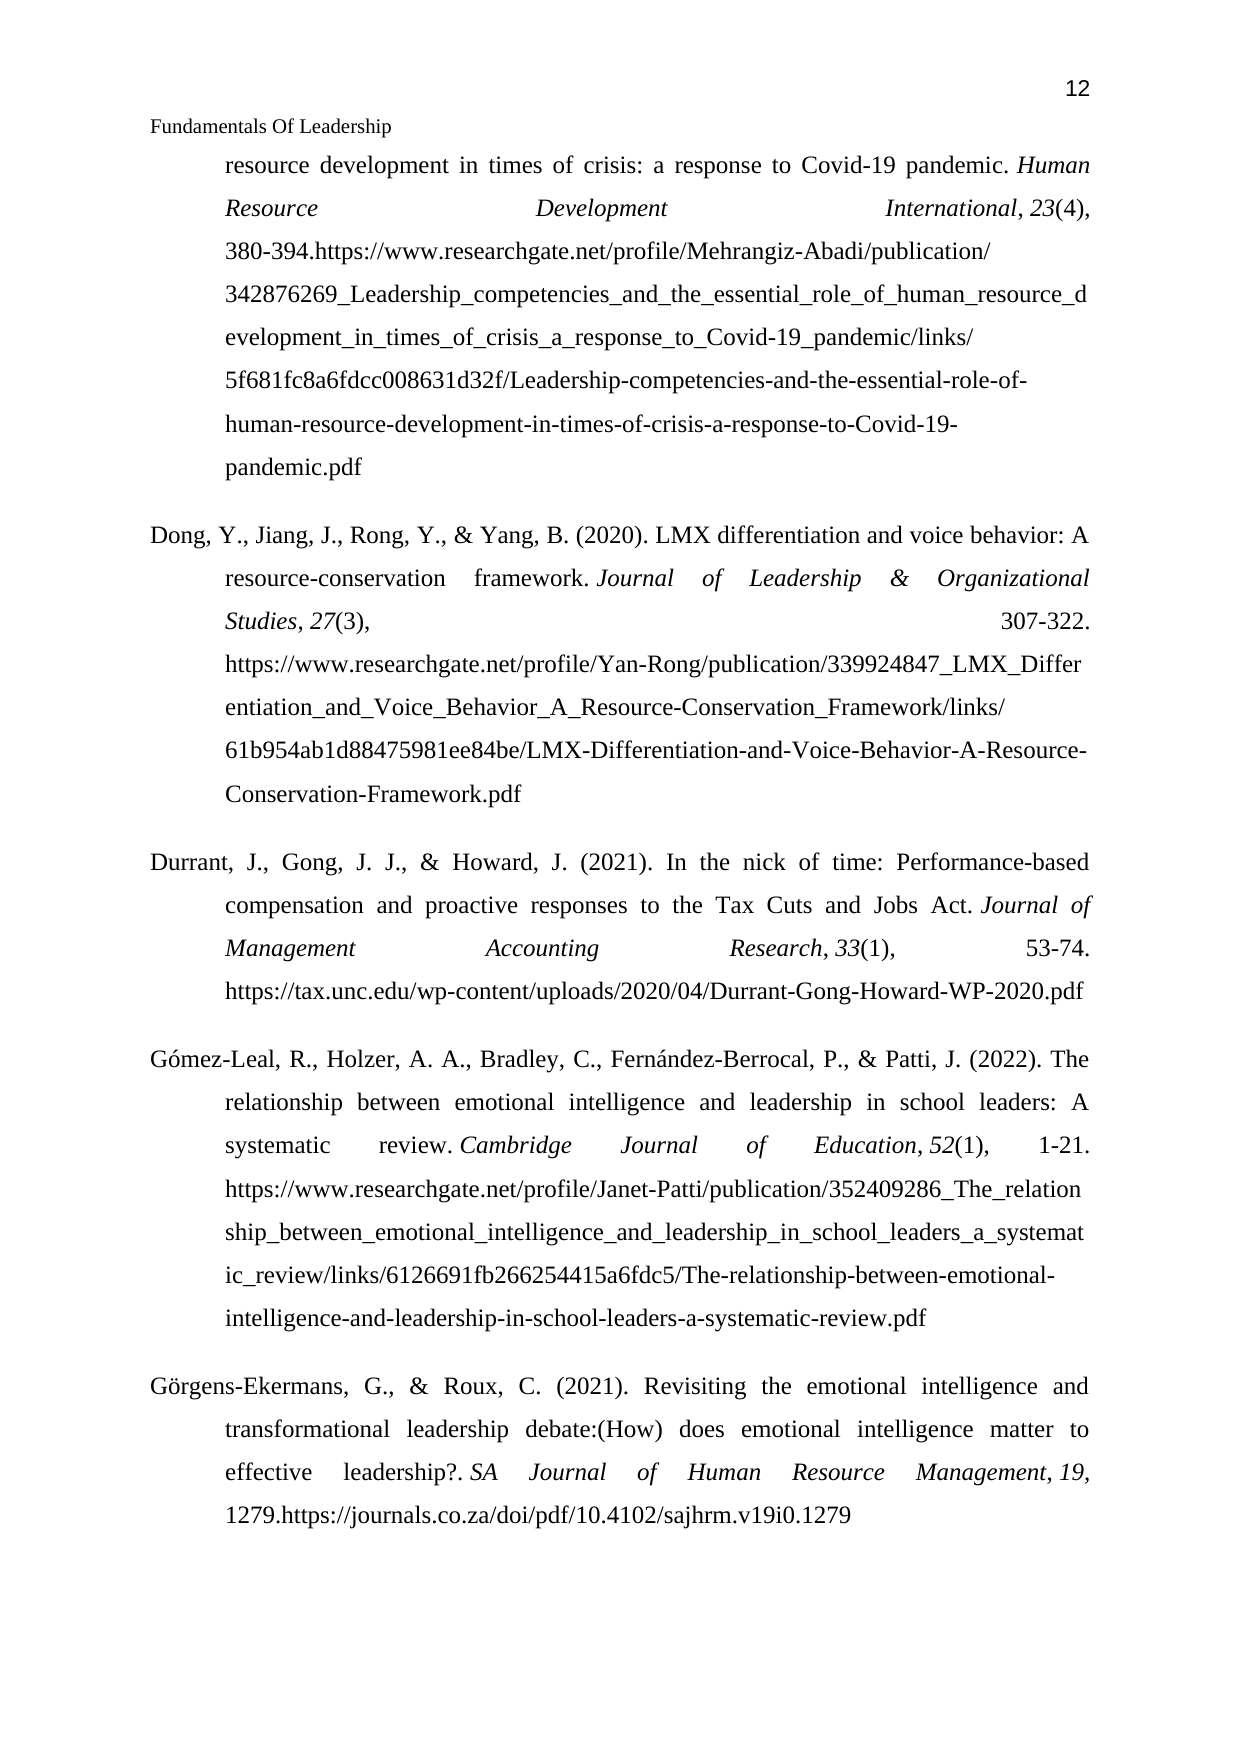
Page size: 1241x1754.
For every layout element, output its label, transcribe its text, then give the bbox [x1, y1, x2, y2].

text Görgens-Ekermans, G., & Roux, C. (2021). Revisiting the emotional intelligence and transformational leadership debate:(How) does emotional intelligence matter to effective leadership?. SA Journal of Human Resource Management, 19, 1279.https://journals.co.za/doi/pdf/10.4102/sajhrm.v19i0.1279 [150, 1371, 1090, 1529]
text Durrant, J., Gong, J. J., & Howard, J. (2021). In the nick of time: Performance-based compensation and proactive responses to the Tax Cuts and Jobs Act. Journal of Management Accounting Research, 33(1), 53-74. https://tax.unc.edu/wp-content/uploads/2020/04/Durrant-Gong-Howard-WP-2020.pdf [150, 847, 1090, 1005]
text Dong, Y., Jiang, J., Rong, Y., & Yang, B. (2020). LMX differentiation and voice behavior: A resource-conservation framework. Journal of Leadership & Organizational Studies, 27(3), 307-322. https://www.researchgate.net/profile/Yan-Rong/publication/339924847_LMX_Differentiation_and_Voice_Behavior_A_Resource-Conservation_Framework/links/61b954ab1d88475981ee84be/LMX-Differentiation-and-Voice-Behavior-A-Resource-Conservation-Framework.pdf [150, 520, 1090, 807]
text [150, 150, 1090, 481]
text Gómez-Leal, R., Holzer, A. A., Bradley, C., Fernández-Berrocal, P., & Patti, J. (2022). The relationship between emotional intelligence and leadership in school leaders: A systematic review. Cambridge Journal of Education, 52(1), 1-21. https://www.researchgate.net/profile/Janet-Patti/publication/352409286_The_relationship_between_emotional_intelligence_and_leadership_in_school_leaders_a_systematic_review/links/6126691fb266254415a6fdc5/The-relationship-between-emotional-intelligence-and-leadership-in-school-leaders-a-systematic-review.pdf [150, 1044, 1090, 1332]
